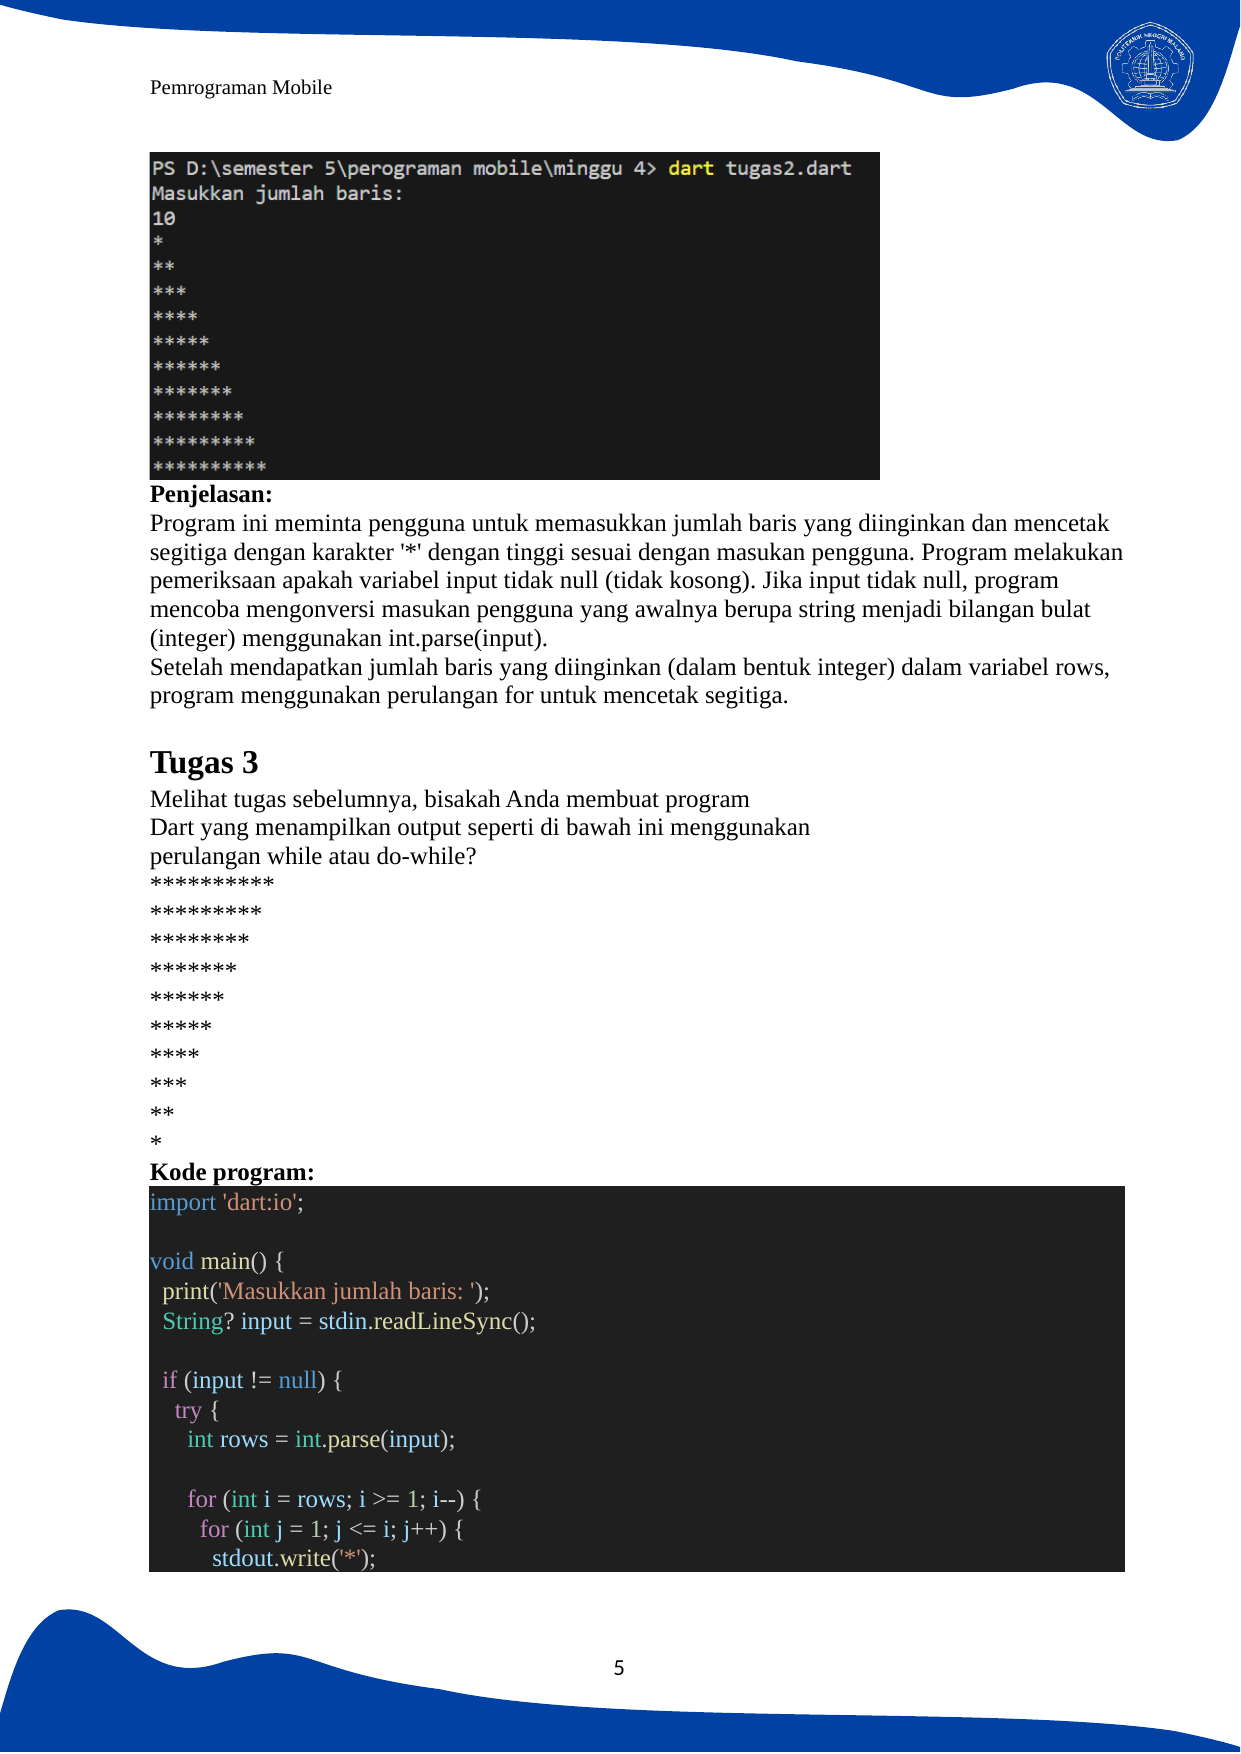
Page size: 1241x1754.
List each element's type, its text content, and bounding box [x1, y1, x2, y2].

text import 'dart:io'; [149, 1186, 1125, 1216]
picture [1105, 20, 1194, 109]
text String? input = stdin.readLineSync(); [149, 1305, 1125, 1334]
text ******** [149, 927, 1125, 956]
text Program ini meminta pengguna untuk memasukkan jumlah baris yang diinginkan dan mencetak segitiga dengan karakter '*' dengan tinggi sesuai dengan masukan pengguna. Program melakukan pemeriksaan apakah variabel input tidak null (tidak kosong). Jika input tidak null, program mencoba mengonversi masukan pengguna yang awalnya berupa string menjadi bilangan bulat (integer) menggunakan int.parse(input). [149, 508, 1125, 652]
text for (int i = rows; i >= 1; i--) { [149, 1483, 1125, 1513]
text Setelah mendapatkan jumlah baris yang diinginkan (dalam bentuk integer) dalam variabel rows, program menggunakan perulangan for untuk mencetak segitiga. [149, 652, 1125, 709]
text perulangan while atau do-while? [149, 841, 1125, 870]
text * [149, 1129, 1125, 1157]
text if (input != null) { [149, 1364, 1125, 1394]
text *** [149, 1071, 1125, 1100]
text ****** [149, 985, 1125, 1014]
text stdout.write('*'); [149, 1542, 1125, 1572]
text **** [149, 1042, 1125, 1071]
subtitle Tugas 3 [149, 742, 1125, 781]
text Melihat tugas sebelumnya, bisakah Anda membuat program [149, 784, 1125, 812]
text Kode program: [149, 1157, 1125, 1186]
text for (int j = 1; j <= i; j++) { [149, 1513, 1125, 1542]
text ********** [149, 870, 1125, 899]
text print('Masukkan jumlah baris: '); [149, 1275, 1125, 1305]
text try { [149, 1394, 1125, 1424]
text ** [149, 1100, 1125, 1129]
text Penjelasan: [149, 479, 1125, 508]
text ******* [149, 956, 1125, 985]
text ********* [149, 899, 1125, 927]
picture [149, 152, 880, 480]
text void main() { [149, 1246, 1125, 1275]
text int rows = int.parse(input); [149, 1424, 1125, 1453]
text Dart yang menampilkan output seperti di bawah ini menggunakan [149, 812, 1125, 841]
text ***** [149, 1014, 1125, 1042]
